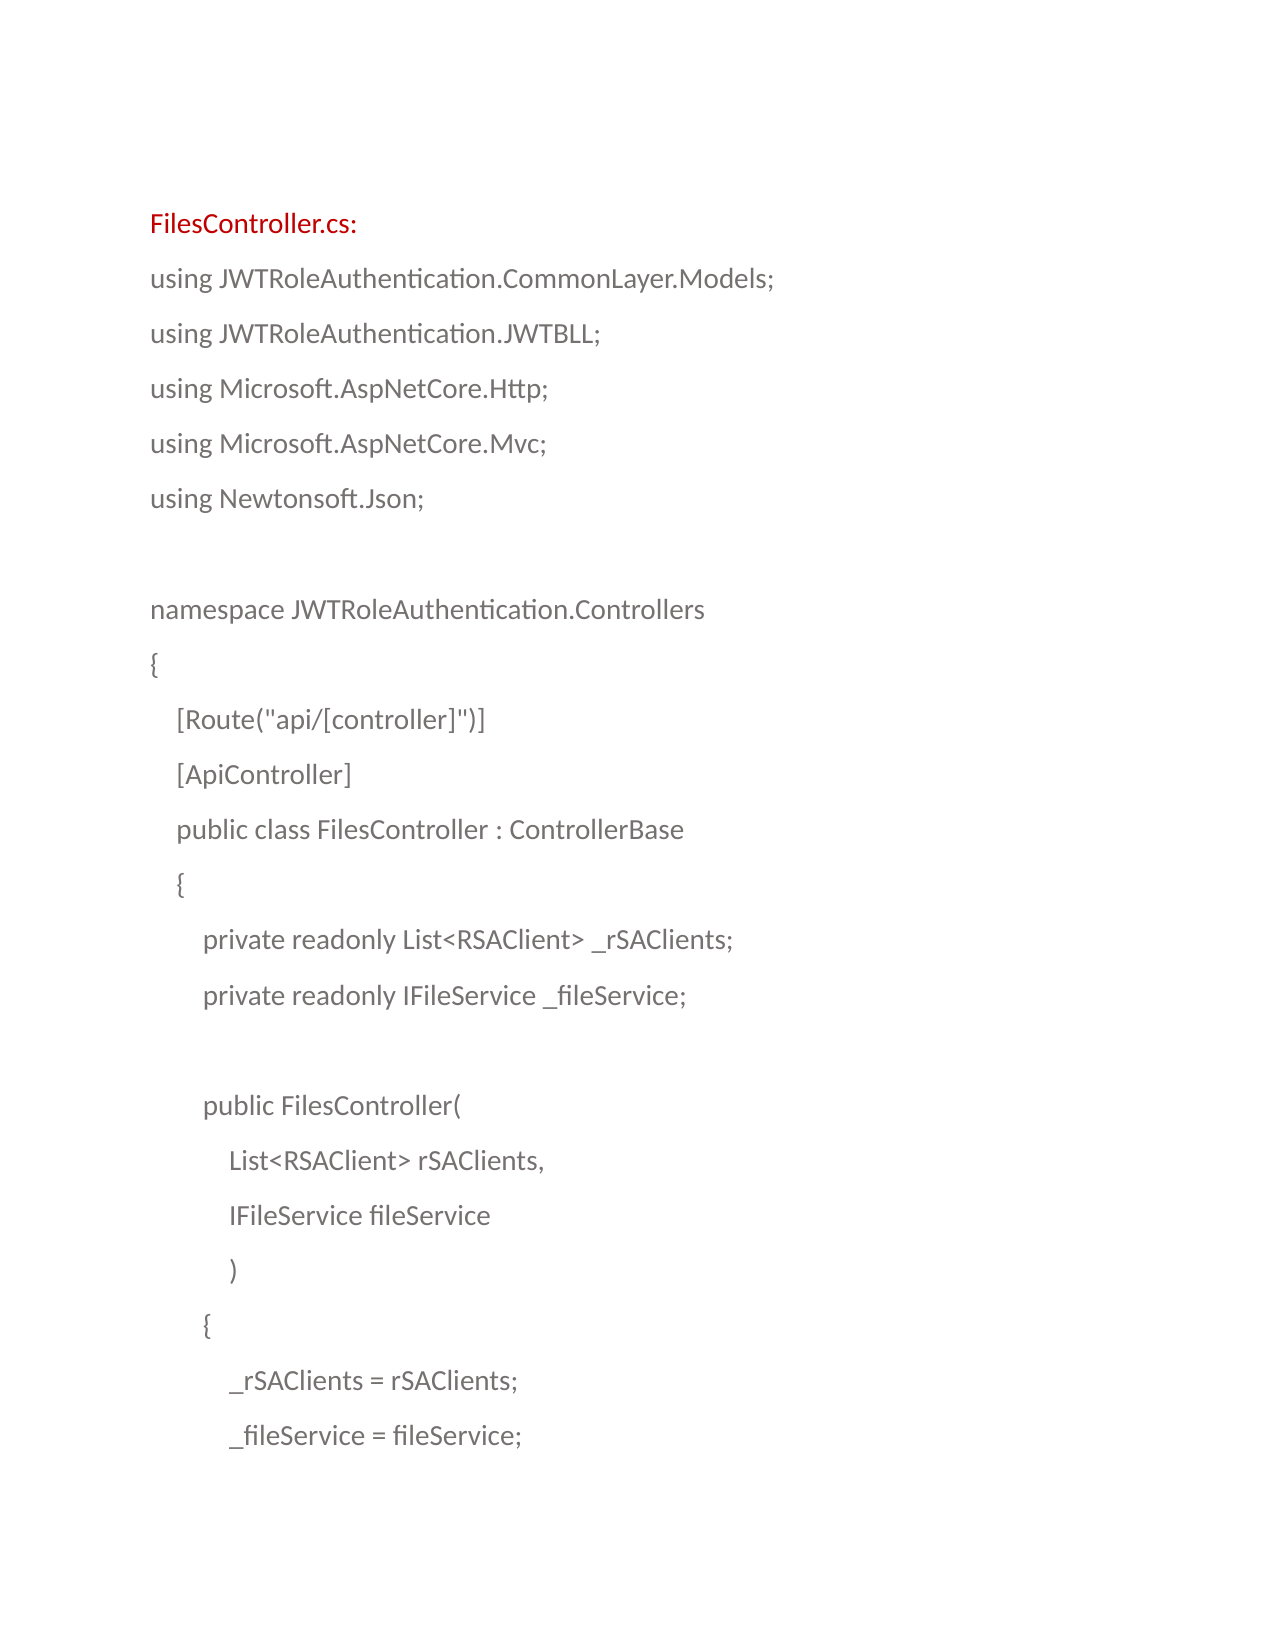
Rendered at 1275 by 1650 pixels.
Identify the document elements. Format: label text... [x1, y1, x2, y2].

text IFileService fileService [150, 1197, 1125, 1233]
text ) [150, 1252, 1125, 1288]
text using JWTRoleAuthentication.CommonLayer.Models; [150, 260, 1125, 296]
text [Route("api/[controller]")] [150, 701, 1125, 737]
text private readonly List<RSAClient> _rSAClients; [150, 921, 1125, 957]
text { [150, 1307, 1125, 1343]
text FilesController.cs: [150, 205, 1125, 241]
text { [150, 646, 1125, 682]
text { [150, 866, 1125, 902]
text using JWTRoleAuthentication.JWTBLL; [150, 315, 1125, 351]
text using Microsoft.AspNetCore.Mvc; [150, 426, 1125, 461]
text using Microsoft.AspNetCore.Http; [150, 370, 1125, 406]
text _fileService = fileService; [150, 1417, 1125, 1453]
text [ApiController] [150, 756, 1125, 792]
text List<RSAClient> rSAClients, [150, 1142, 1125, 1177]
text using Newtonsoft.Json; [150, 481, 1125, 516]
text _rSAClients = rSAClients; [150, 1362, 1125, 1398]
text private readonly IFileService _fileService; [150, 977, 1125, 1012]
text namespace JWTRoleAuthentication.Controllers [150, 591, 1125, 626]
text public class FilesController : ControllerBase [150, 811, 1125, 847]
text public FilesController( [150, 1087, 1125, 1122]
